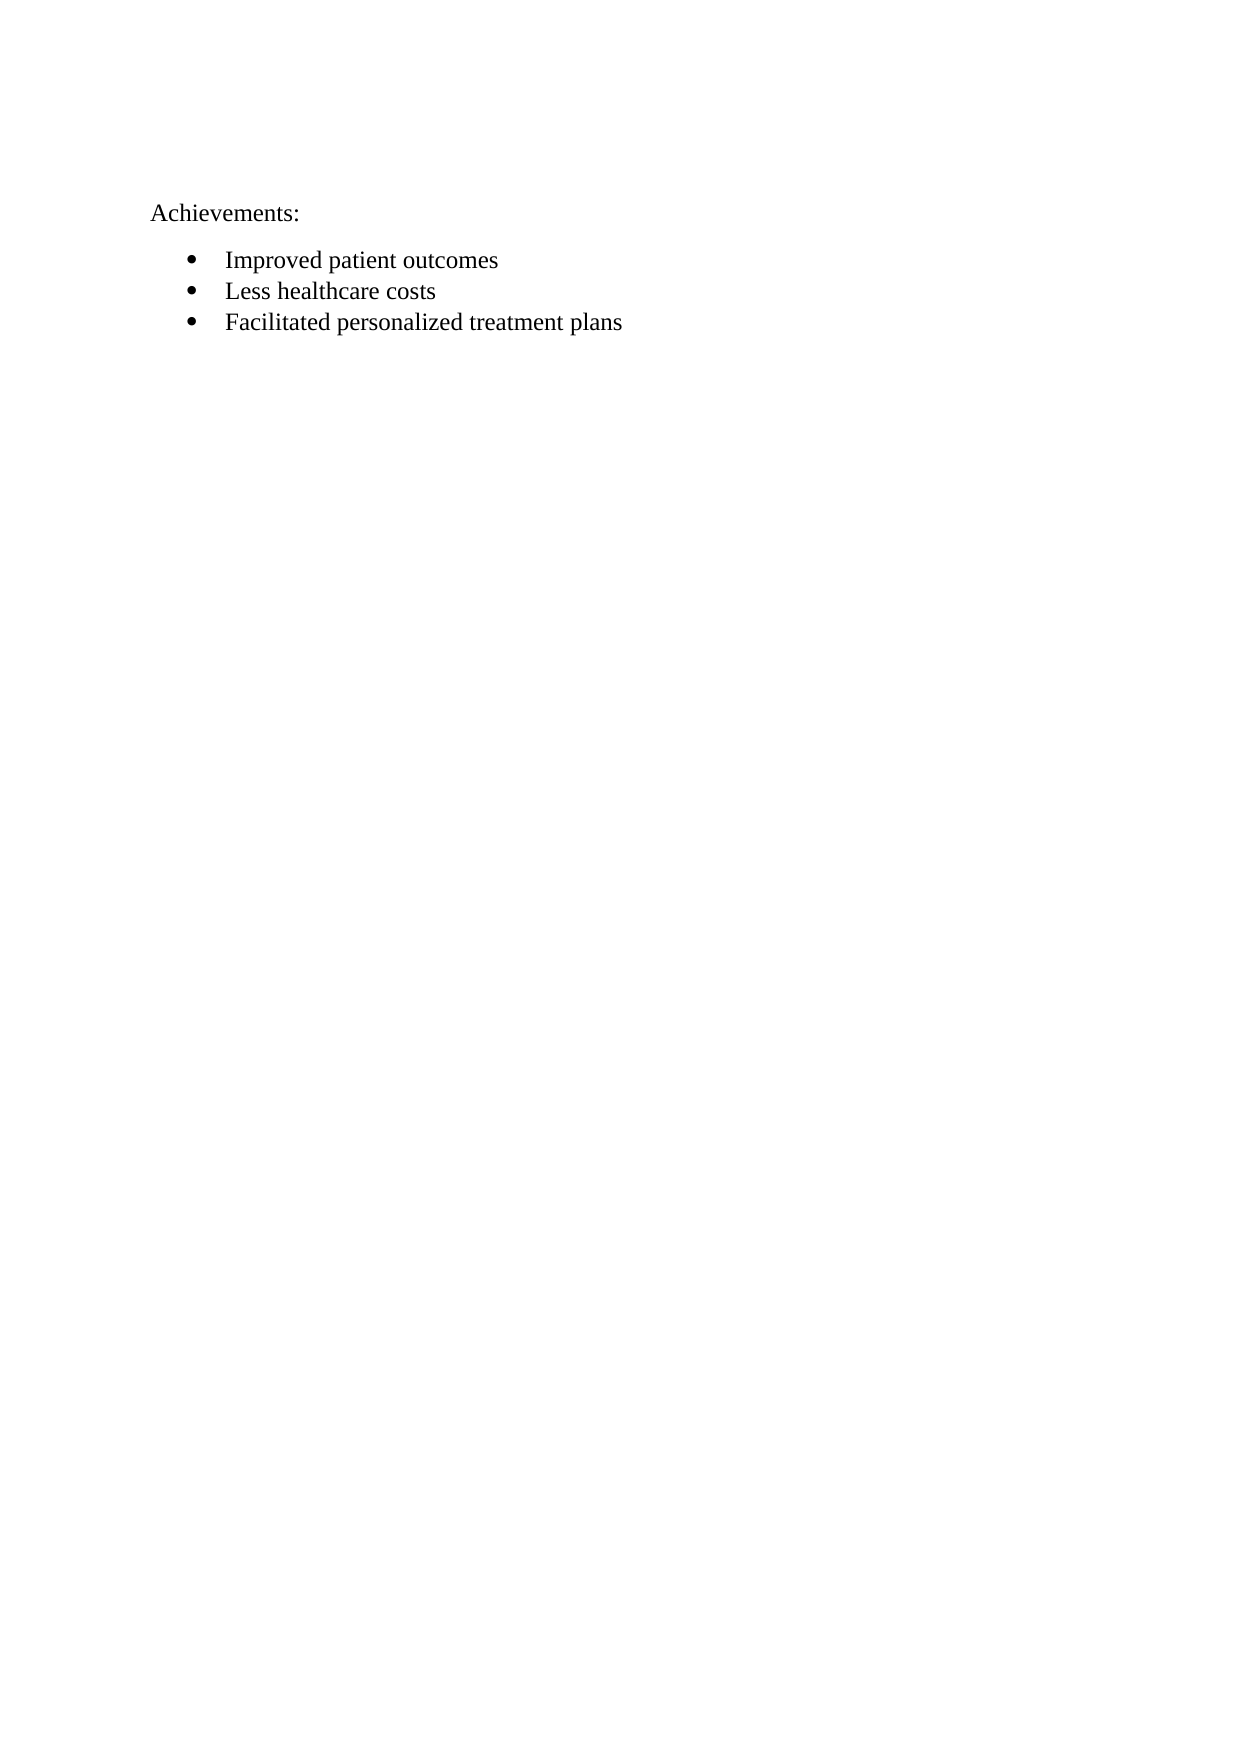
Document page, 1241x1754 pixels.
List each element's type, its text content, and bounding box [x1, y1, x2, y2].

list Improved patient outcomes [187, 245, 1090, 274]
text Achievements: [150, 198, 1090, 226]
list Less healthcare costs [187, 276, 1090, 305]
list Facilitated personalized treatment plans [187, 307, 1090, 336]
